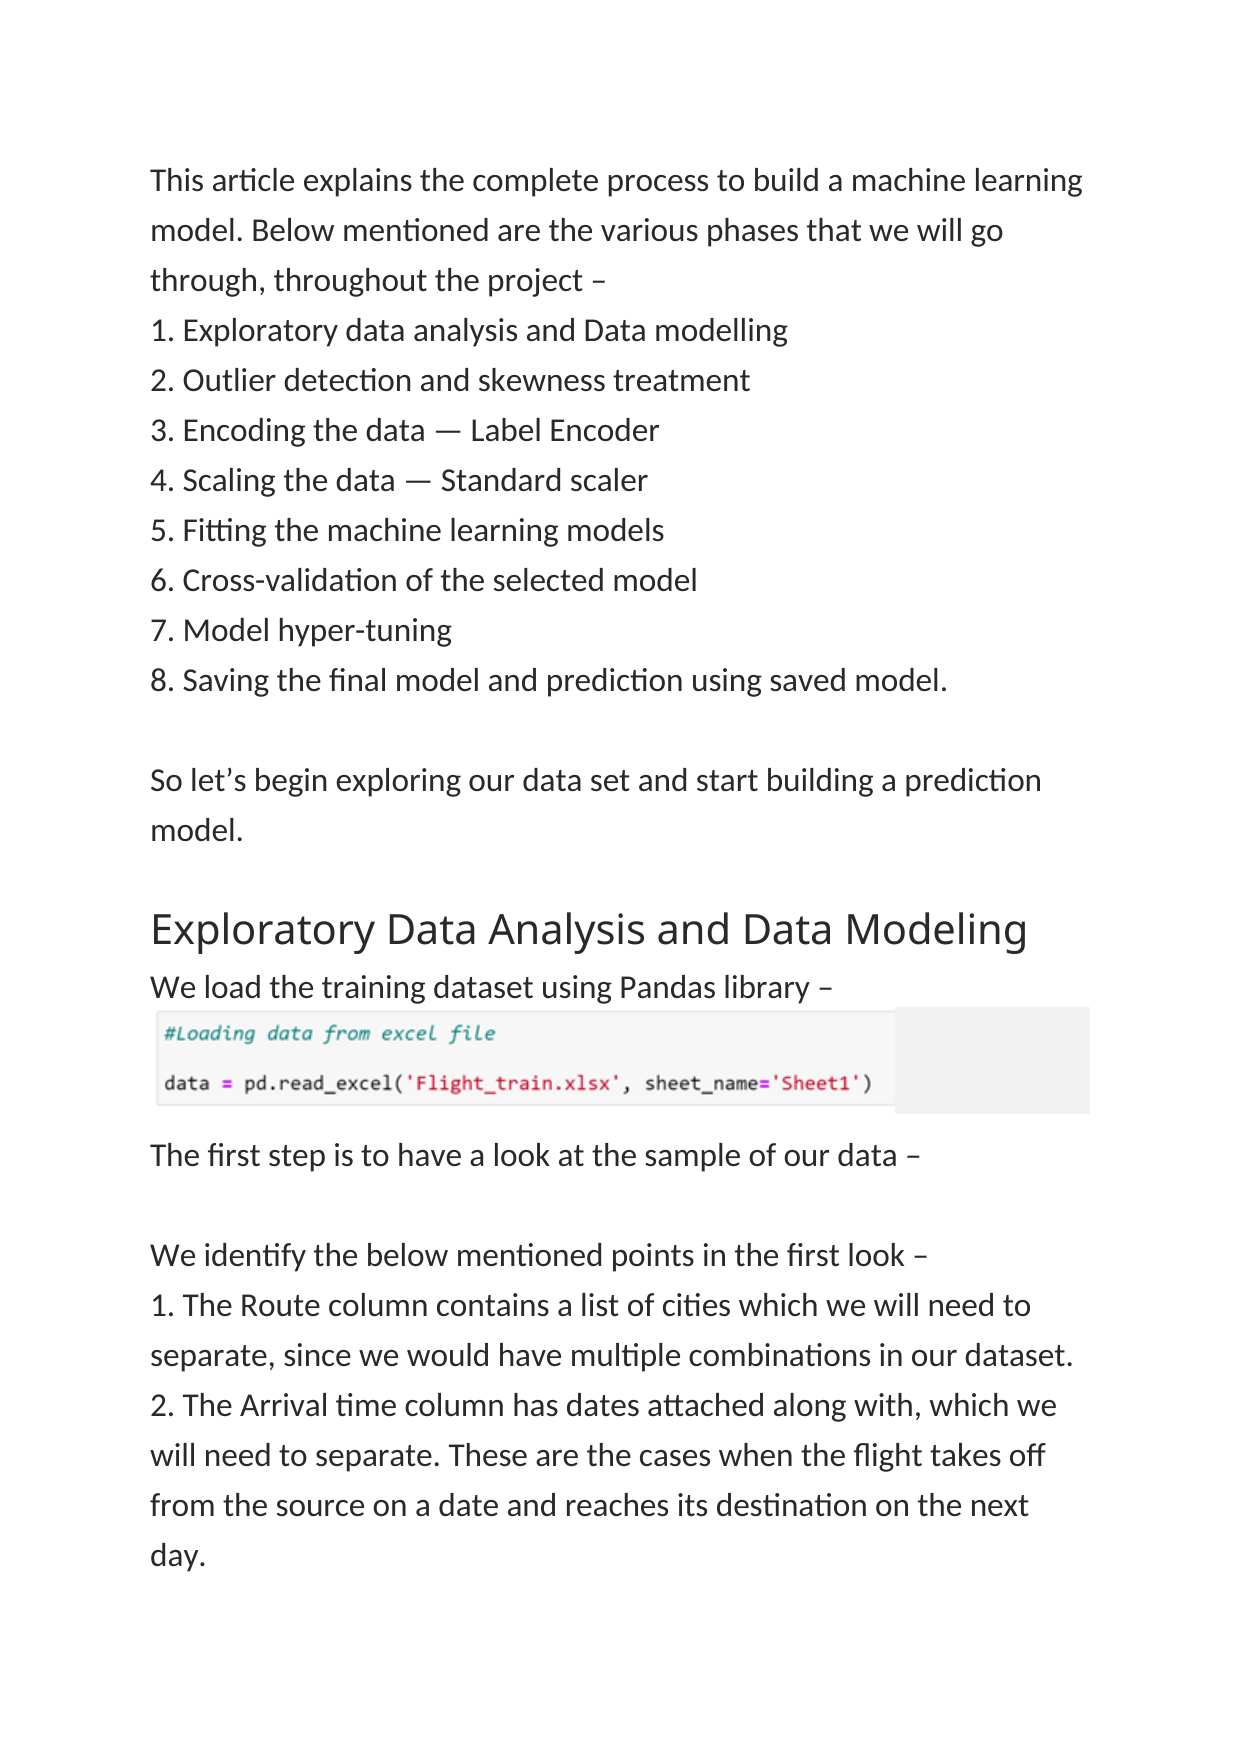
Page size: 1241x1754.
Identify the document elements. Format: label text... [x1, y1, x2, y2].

text Exploratory Data Analysis and Data Modeling [150, 900, 1090, 957]
text 5. Fitting the machine learning models 6. Cross-validation of the selected model [150, 500, 1090, 600]
text 7. Model hyper-tuning [150, 600, 1090, 650]
text 1. The Route column contains a list of cities which we will need to separate, since we would have multiple combinations in our dataset. [150, 1275, 1090, 1375]
text We identify the below mentioned points in the first look – [150, 1225, 1090, 1275]
text 2. The Arrival time column has dates attached along with, which we will need to separate. These are the cases when the flight takes off from the source on a date and reaches its destination on the next day. [150, 1375, 1090, 1575]
text So let’s begin exploring our data set and start building a prediction model. [150, 750, 1090, 850]
text 3. Encoding the data — Label Encoder [150, 400, 1090, 450]
text The first step is to have a look at the sample of our data – [150, 1125, 1090, 1175]
text We load the training dataset using Pandas library – [150, 957, 1090, 1007]
picture [150, 1006, 896, 1115]
text This article explains the complete process to build a machine learning model. Below mentioned are the various phases that we will go through, throughout the project – [150, 150, 1090, 300]
text 8. Saving the final model and prediction using saved model. [150, 650, 1090, 700]
text 2. Outlier detection and skewness treatment [150, 350, 1090, 400]
text 1. Exploratory data analysis and Data modelling [150, 300, 1090, 350]
text 4. Scaling the data — Standard scaler [150, 450, 1090, 500]
